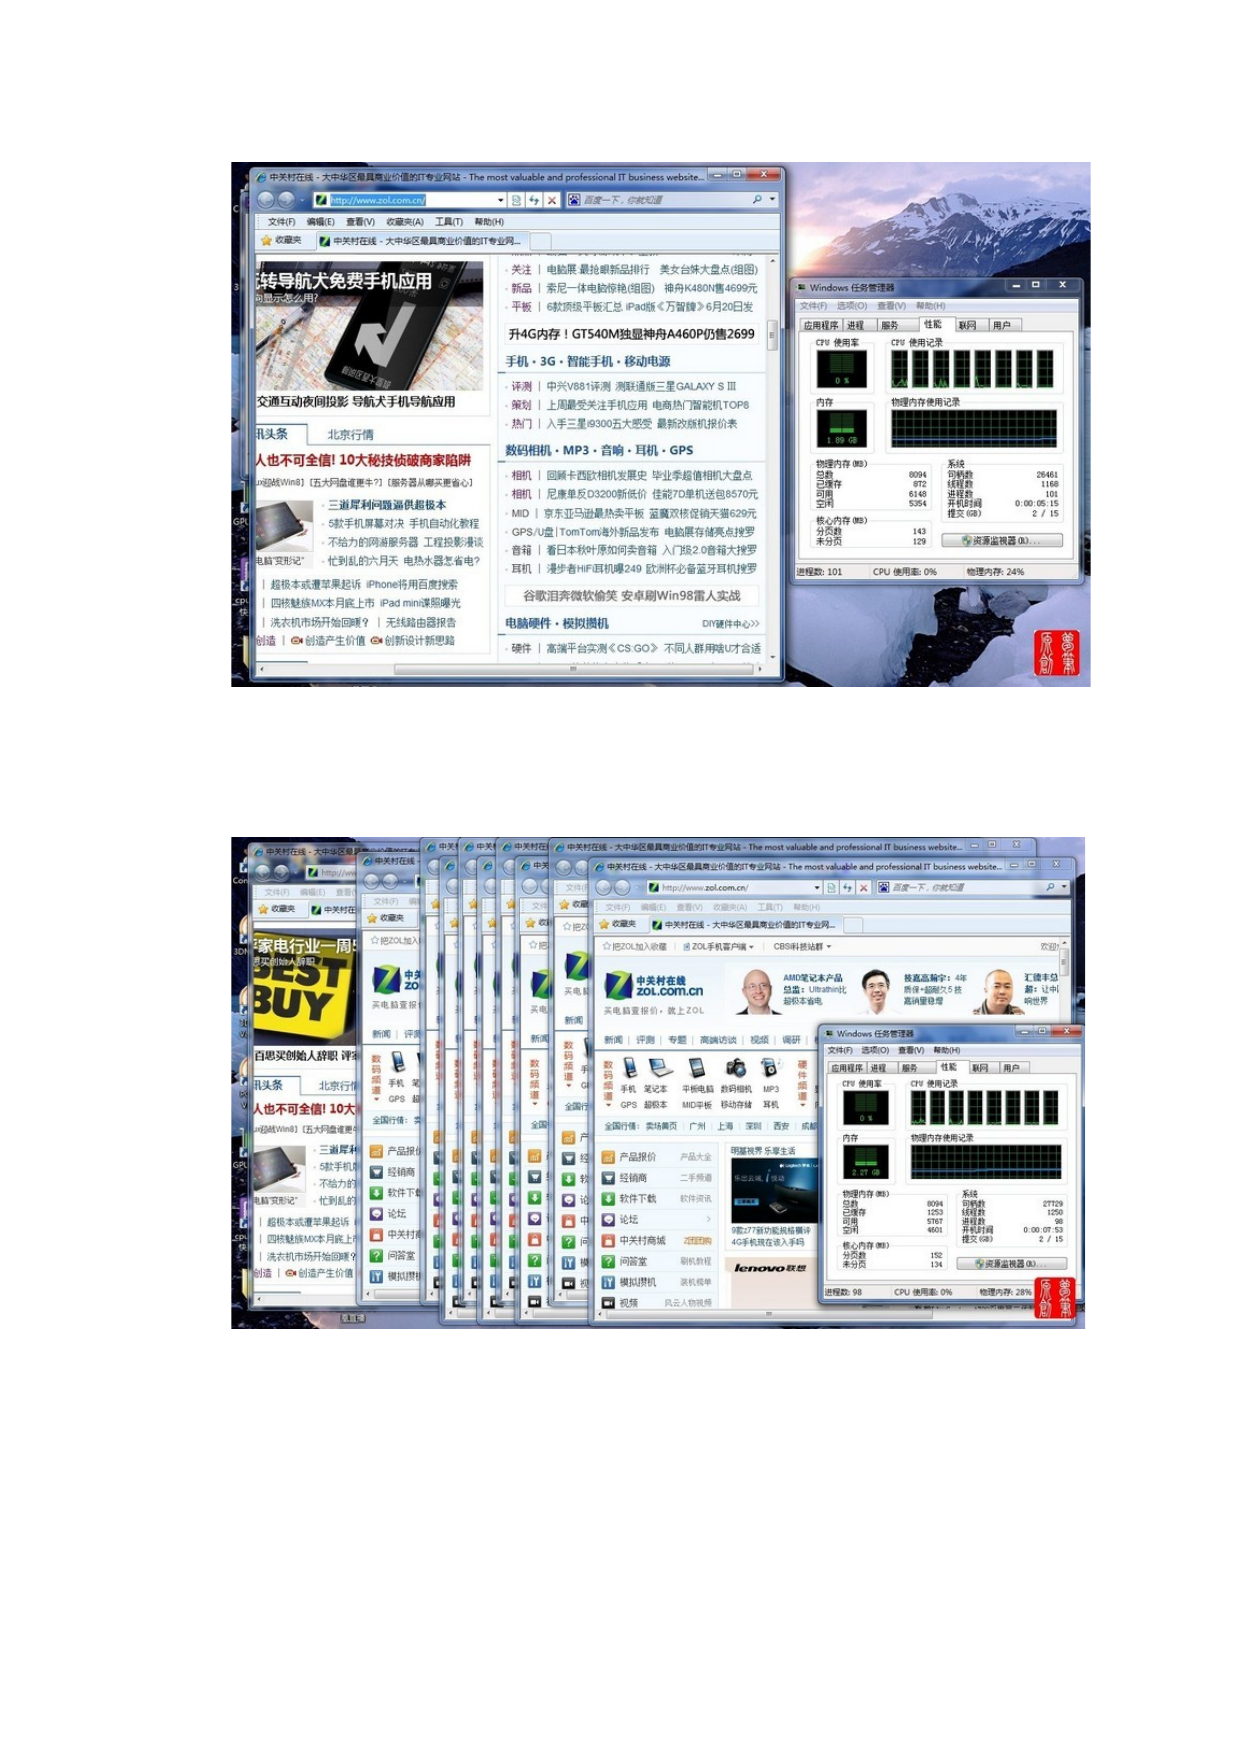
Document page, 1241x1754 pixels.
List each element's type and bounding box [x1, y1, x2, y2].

picture [231, 162, 1091, 687]
picture [231, 837, 1086, 1329]
